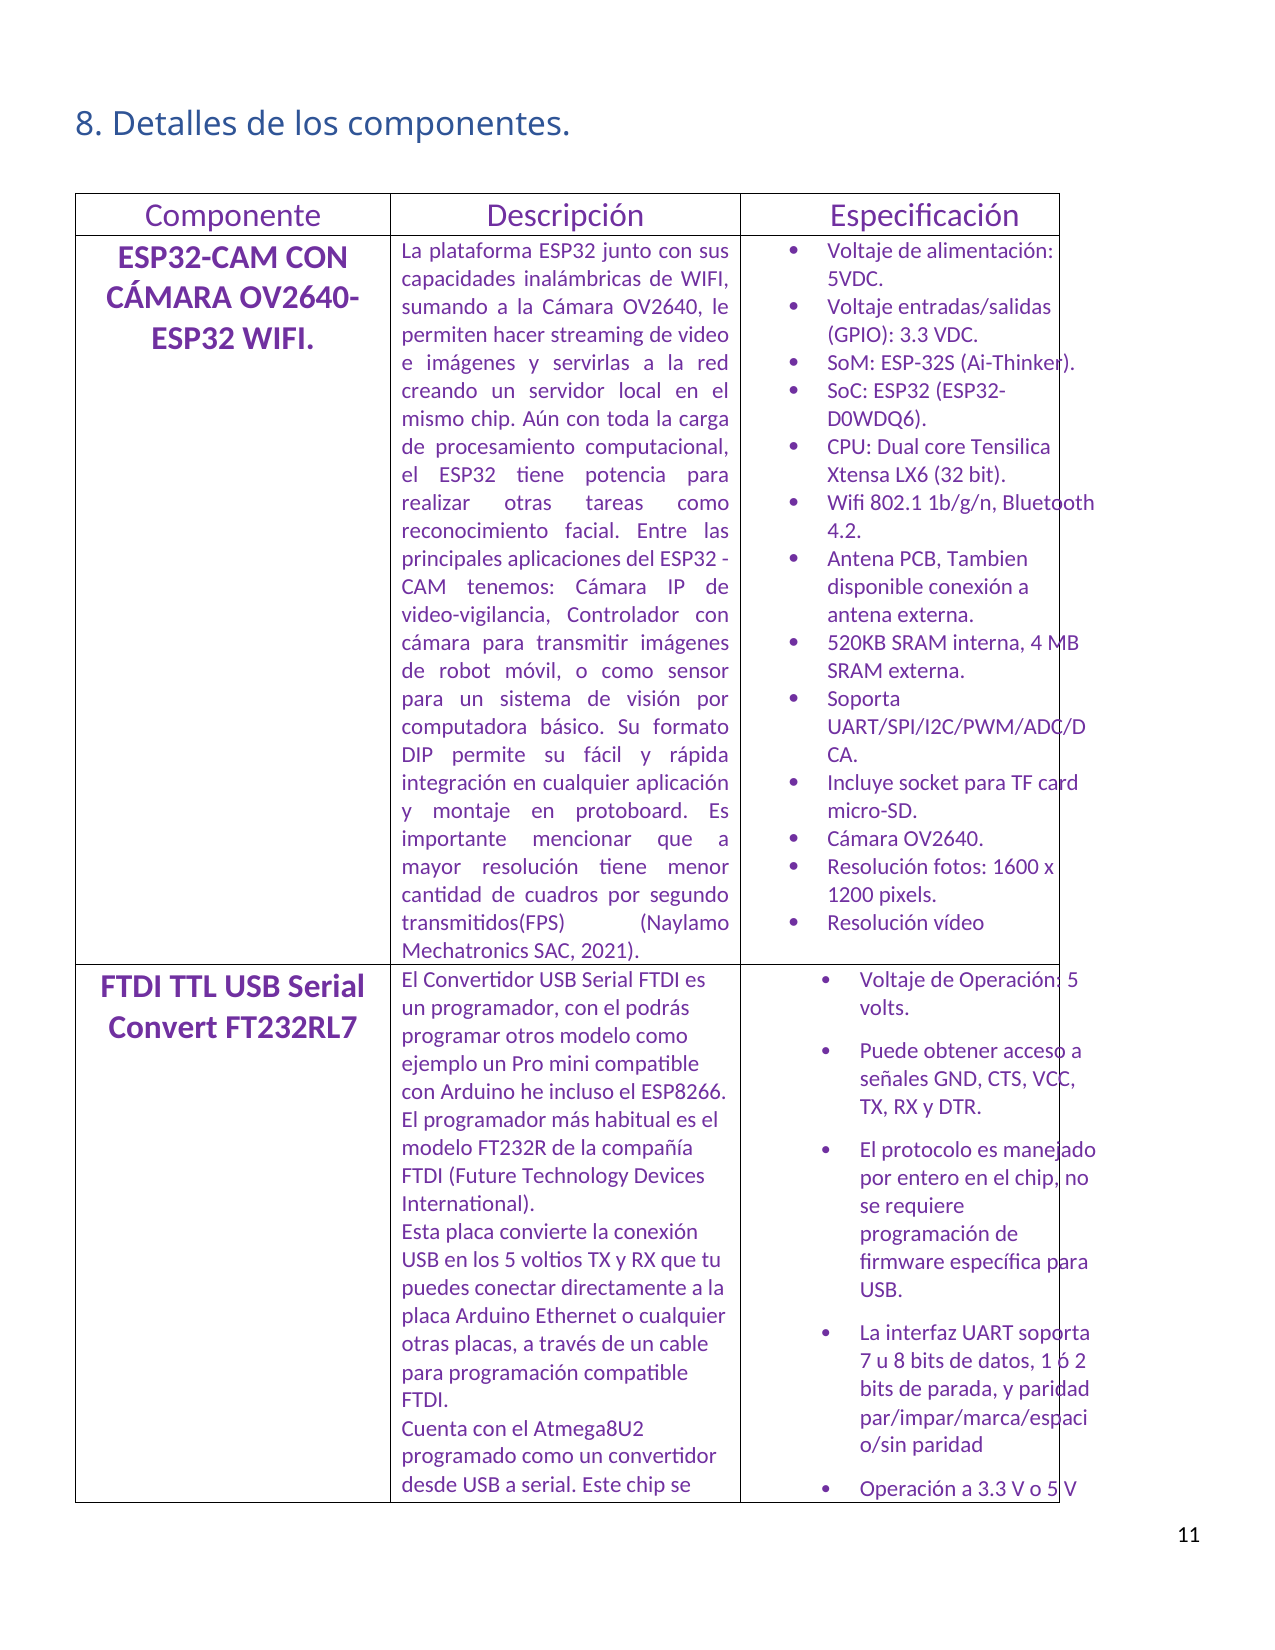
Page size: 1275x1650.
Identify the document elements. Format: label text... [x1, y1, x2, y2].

table_cell 8. Detalles de los componentes. [68, 75, 1059, 1503]
